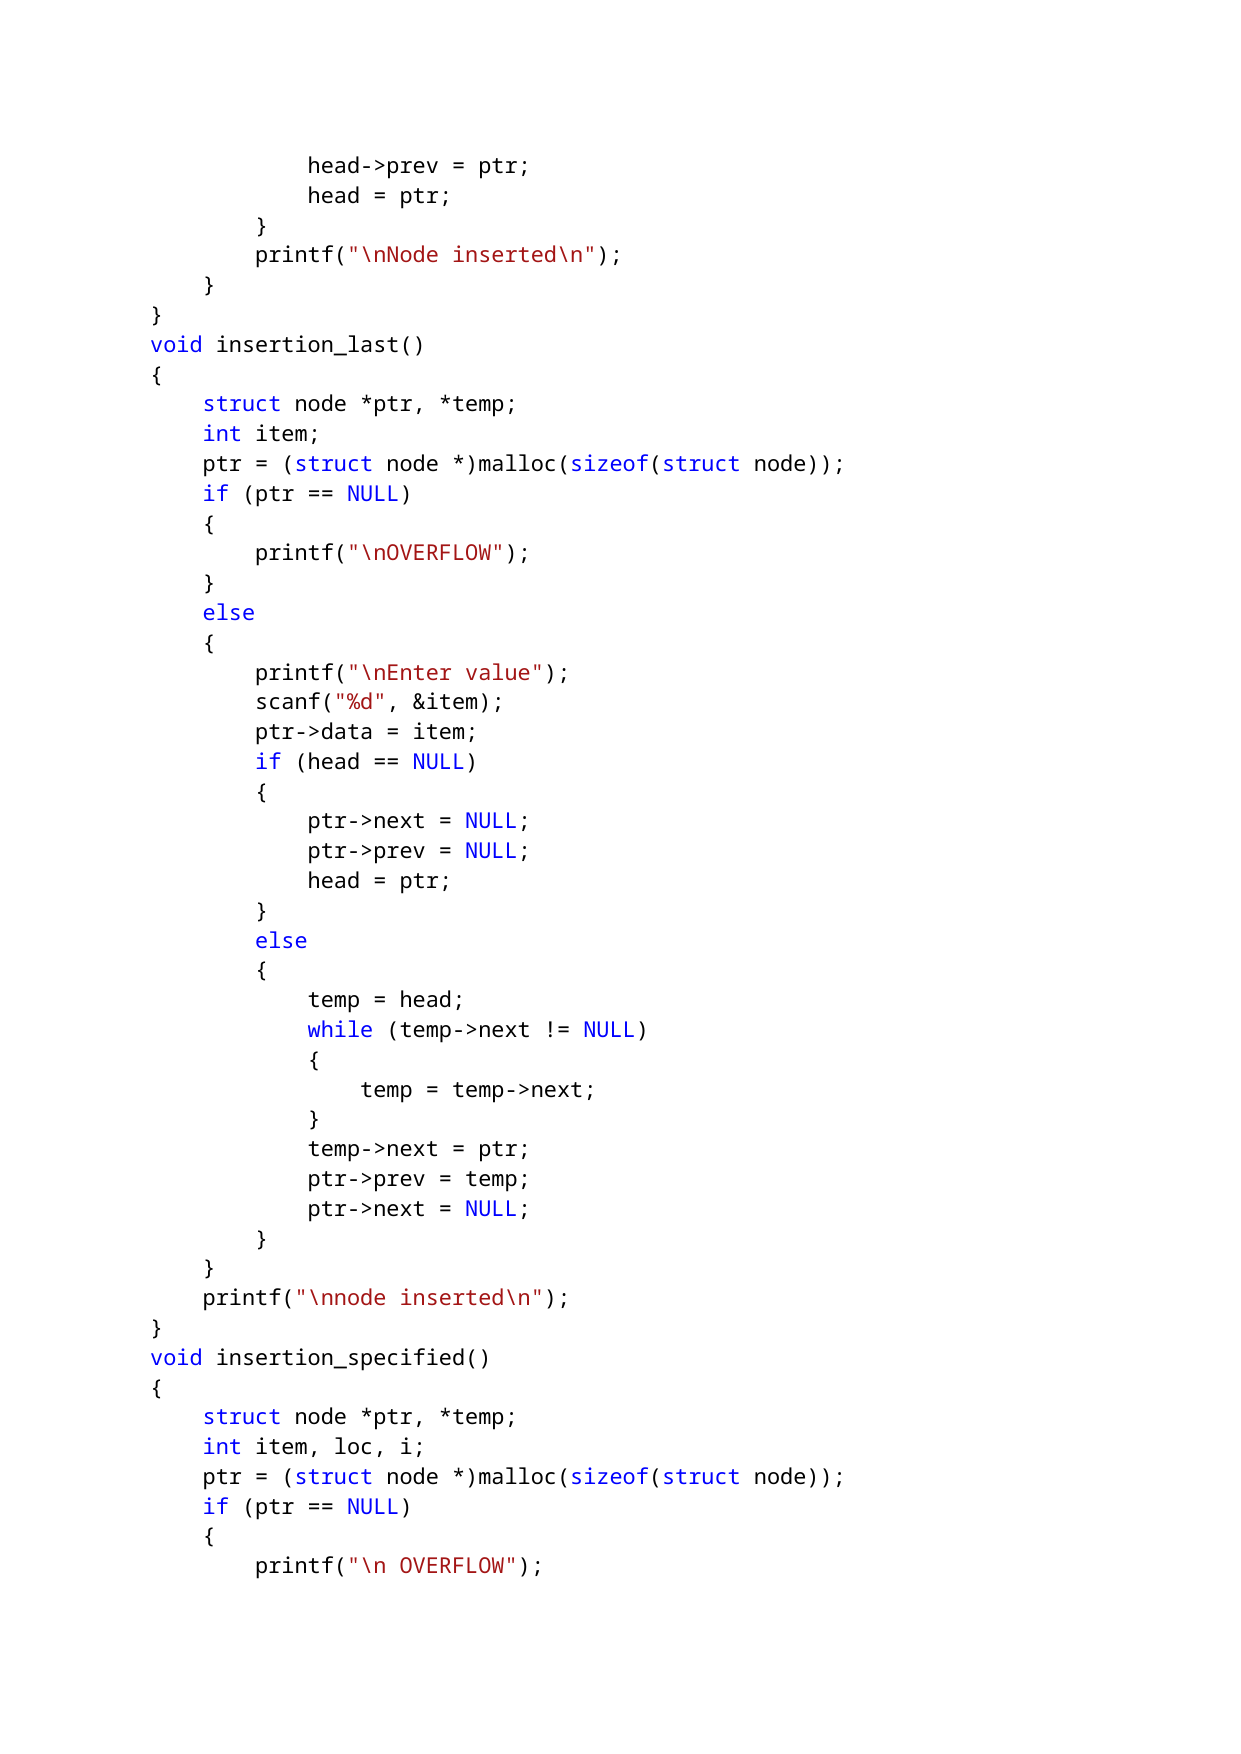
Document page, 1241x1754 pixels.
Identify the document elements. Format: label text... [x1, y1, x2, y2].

text if (ptr == NULL) [150, 1491, 1090, 1520]
text { [150, 776, 1090, 805]
text { [150, 358, 1090, 388]
text } [150, 1312, 1090, 1342]
text head->prev = ptr; [150, 150, 1090, 180]
text { [150, 1520, 1090, 1550]
text printf("\nNode inserted\n"); [150, 239, 1090, 269]
text temp->next = ptr; [150, 1133, 1090, 1163]
text printf("\nEnter value"); [150, 656, 1090, 686]
text } [150, 1103, 1090, 1133]
text } [150, 567, 1090, 597]
text if (head == NULL) [150, 746, 1090, 776]
text } [150, 895, 1090, 924]
text printf("\nOVERFLOW"); [150, 537, 1090, 567]
text { [150, 1044, 1090, 1073]
text else [150, 597, 1090, 627]
text if (ptr == NULL) [150, 478, 1090, 507]
text { [150, 1371, 1090, 1401]
text struct node *ptr, *temp; [150, 1401, 1090, 1431]
text struct node *ptr, *temp; [150, 388, 1090, 418]
text } [150, 209, 1090, 239]
text void insertion_specified() [150, 1342, 1090, 1371]
text int item; [150, 418, 1090, 448]
text ptr->next = NULL; [150, 1193, 1090, 1222]
text ptr->prev = NULL; [150, 835, 1090, 865]
text } [150, 1222, 1090, 1252]
text head = ptr; [150, 865, 1090, 895]
text head = ptr; [150, 180, 1090, 209]
text { [150, 627, 1090, 656]
text { [150, 507, 1090, 537]
text { [150, 954, 1090, 984]
text printf("\nnode inserted\n"); [150, 1282, 1090, 1312]
text scanf("%d", &item); [150, 686, 1090, 716]
text } [150, 1252, 1090, 1282]
text ptr->data = item; [150, 716, 1090, 746]
text void insertion_last() [150, 329, 1090, 358]
text temp = head; [150, 984, 1090, 1014]
text } [150, 269, 1090, 299]
text ptr = (struct node *)malloc(sizeof(struct node)); [150, 448, 1090, 478]
text printf("\n OVERFLOW"); [150, 1550, 1090, 1580]
text while (temp->next != NULL) [150, 1014, 1090, 1044]
text temp = temp->next; [150, 1073, 1090, 1103]
text else [150, 924, 1090, 954]
text ptr->prev = temp; [150, 1163, 1090, 1193]
text ptr = (struct node *)malloc(sizeof(struct node)); [150, 1461, 1090, 1491]
text int item, loc, i; [150, 1431, 1090, 1461]
text } [150, 299, 1090, 329]
text ptr->next = NULL; [150, 805, 1090, 835]
